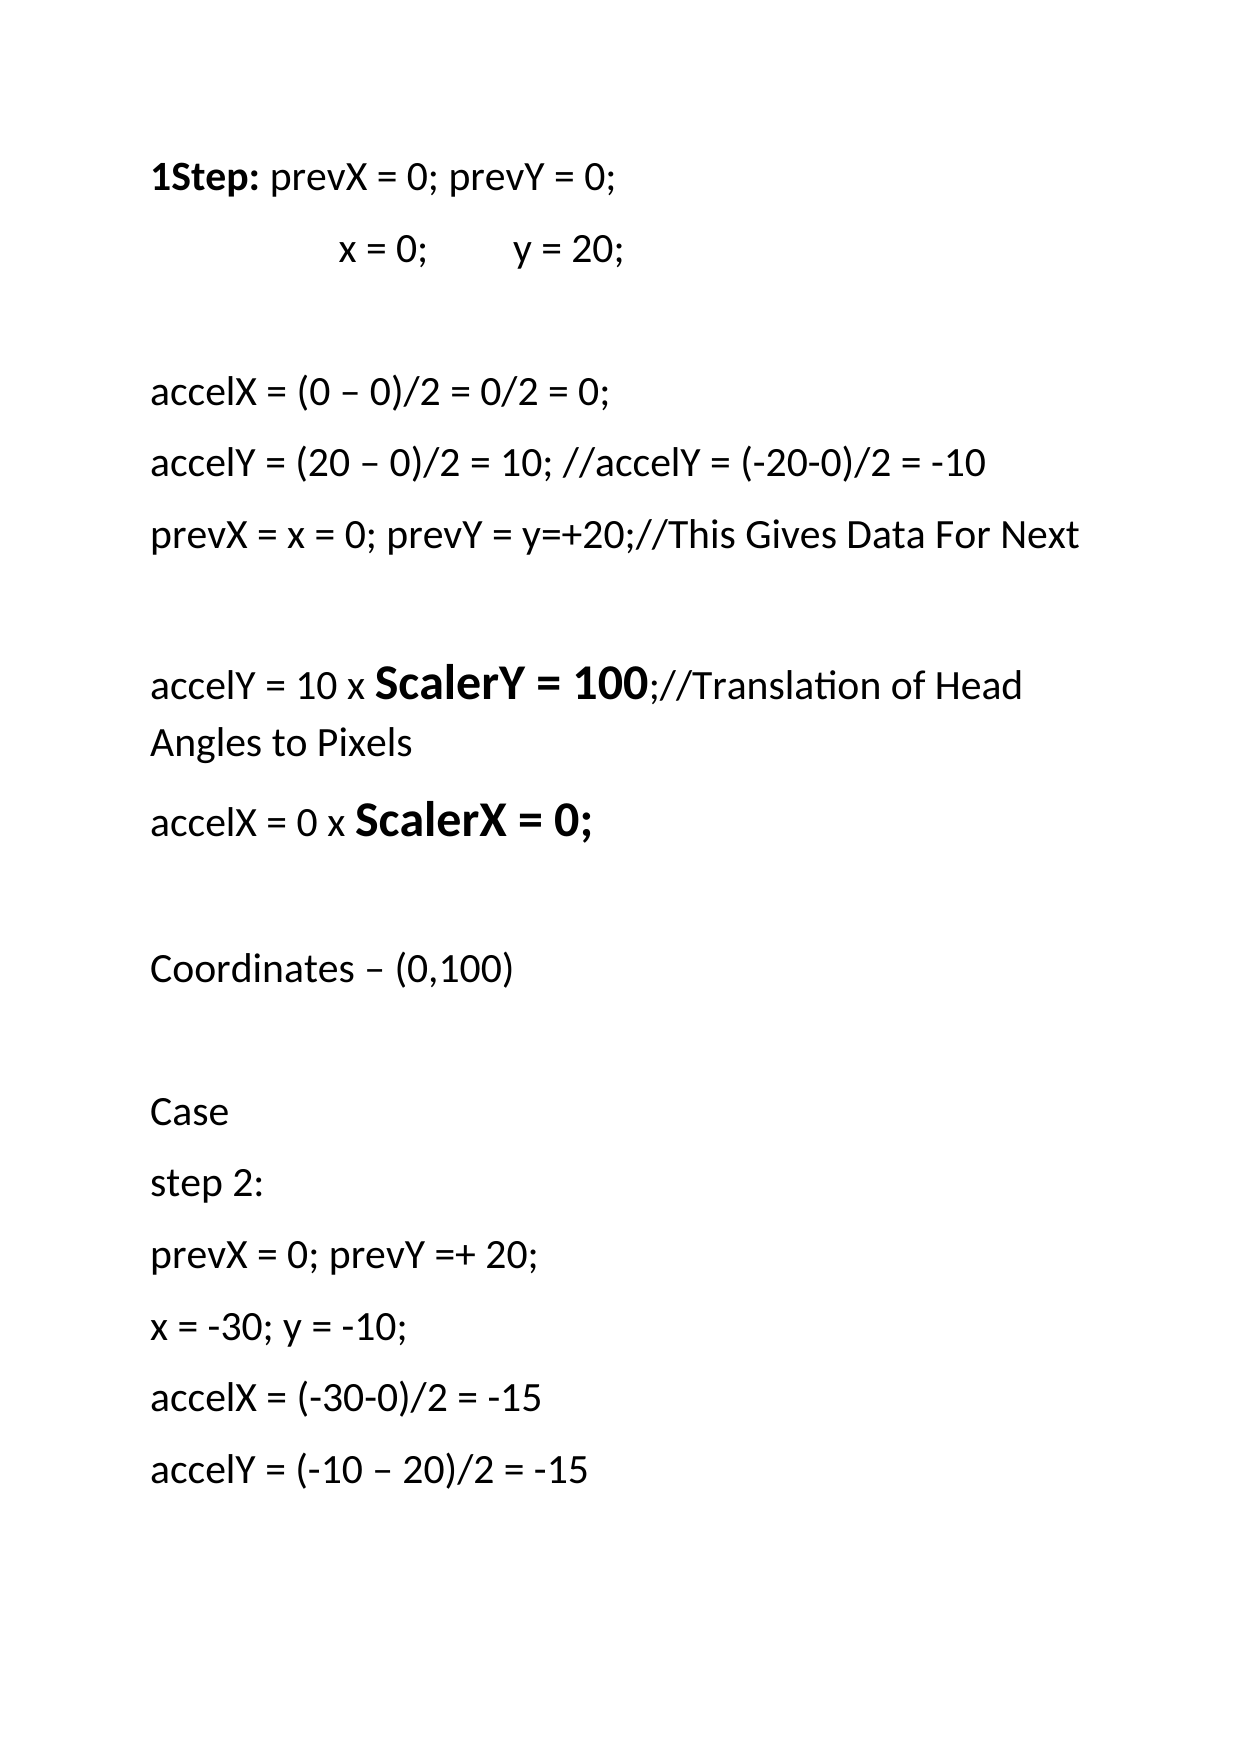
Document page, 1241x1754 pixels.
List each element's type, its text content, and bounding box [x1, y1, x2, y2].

text accelY = (-10 – 20)/2 = -15 [150, 1443, 1090, 1493]
text accelX = (-30-0)/2 = -15 [150, 1371, 1090, 1422]
text step 2: [150, 1156, 1090, 1207]
text accelY = (20 – 0)/2 = 10; //accelY = (-20-0)/2 = -10 [150, 436, 1090, 487]
text accelY = 10 x ScalerY = 100;//Translation of Head Angles to Pixels [150, 651, 1090, 767]
text x = -30; y = -10; [150, 1299, 1090, 1350]
text accelX = 0 x ScalerX = 0; [150, 788, 1090, 849]
text prevX = 0; prevY =+ 20; [150, 1228, 1090, 1279]
text 1Step: prevX = 0; prevY = 0; [150, 150, 1090, 201]
text prevX = x = 0; prevY = y=+20;//This Gives Data For Next [150, 508, 1090, 559]
text Case [150, 1085, 1090, 1136]
text Coordinates – (0,100) [150, 942, 1090, 992]
text x = 0; y = 20; [150, 222, 1090, 272]
text accelX = (0 – 0)/2 = 0/2 = 0; [150, 365, 1090, 416]
